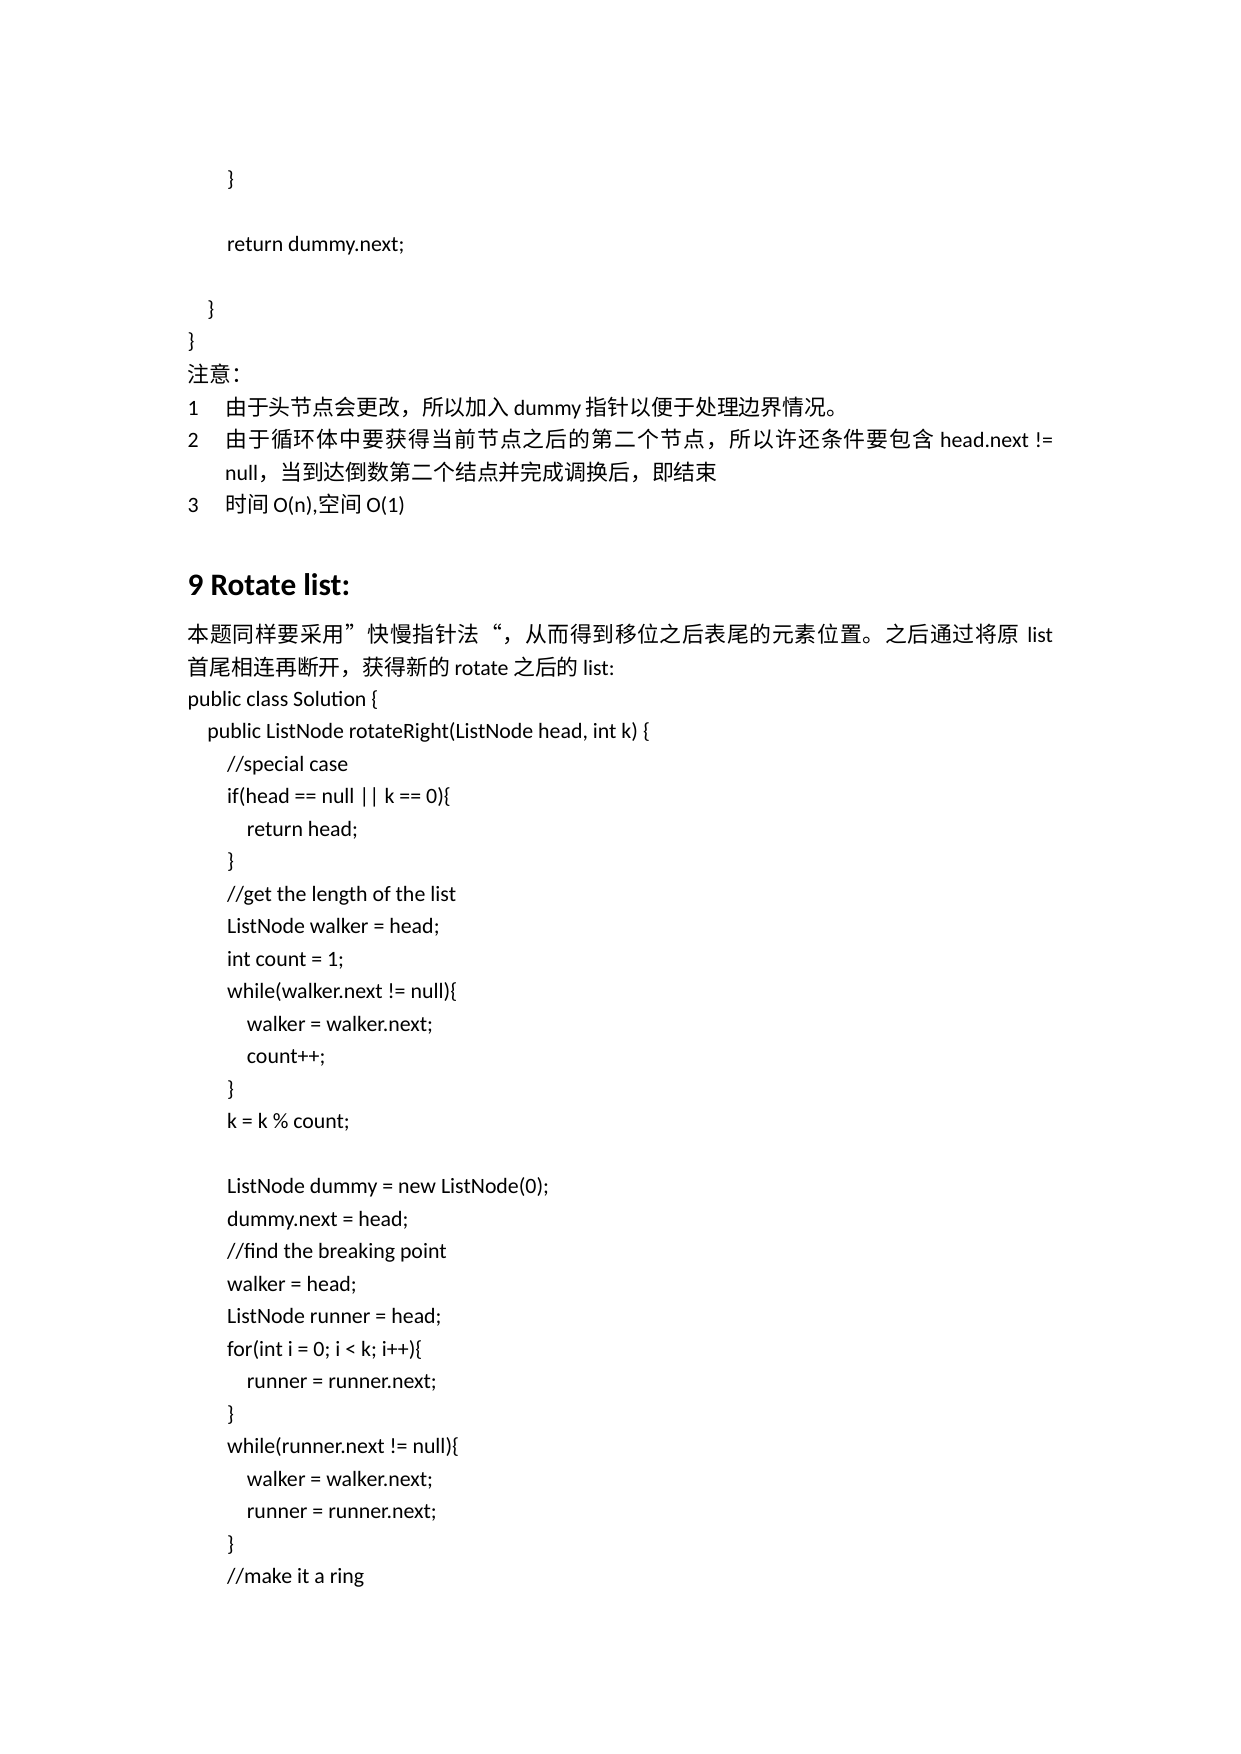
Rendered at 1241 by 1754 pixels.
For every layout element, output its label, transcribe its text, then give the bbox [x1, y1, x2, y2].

text k = k % count; [187, 1104, 1053, 1137]
text walker = walker.next; [187, 1007, 1053, 1039]
text walker = walker.next; [187, 1462, 1053, 1494]
text } [187, 1527, 1053, 1559]
text dummy.next = head; [187, 1202, 1053, 1234]
text for(int i = 0; i < k; i++){ [187, 1332, 1053, 1364]
text //find the breaking point [187, 1234, 1053, 1267]
text 本题同样要采用”快慢指针法“，从而得到移位之后表尾的元素位置。之后通过将原list首尾相连再断开，获得新的rotate之后的list: [187, 617, 1053, 682]
text walker = head; [187, 1267, 1053, 1299]
text while(runner.next != null){ [187, 1429, 1053, 1462]
text } [187, 162, 1053, 194]
text runner = runner.next; [187, 1364, 1053, 1397]
text 注意： [187, 357, 1053, 389]
text public class Solution { [187, 682, 1053, 714]
text } [187, 292, 1053, 324]
text } [187, 1072, 1053, 1104]
text ListNode walker = head; [187, 909, 1053, 942]
text return dummy.next; [187, 227, 1053, 259]
text public ListNode rotateRight(ListNode head, int k) { [187, 714, 1053, 747]
text ListNode dummy = new ListNode(0); [187, 1169, 1053, 1202]
list 时间O(n),空间O(1) [187, 487, 1053, 519]
text } [187, 324, 1053, 357]
text while(walker.next != null){ [187, 974, 1053, 1007]
list 由于头节点会更改，所以加入dummy指针以便于处理边界情况。 [187, 389, 1053, 422]
text return head; [187, 812, 1053, 844]
text runner = runner.next; [187, 1494, 1053, 1527]
list 由于循环体中要获得当前节点之后的第二个节点，所以许还条件要包含head.next != null，当到达倒数第二个结点并完成调换后，即结束 [187, 422, 1053, 487]
text //special case [187, 747, 1053, 779]
text if(head == null || k == 0){ [187, 779, 1053, 812]
text 9 Rotate list: [187, 552, 1053, 617]
text count++; [187, 1039, 1053, 1072]
text //get the length of the list [187, 877, 1053, 909]
text } [187, 1397, 1053, 1429]
text int count = 1; [187, 942, 1053, 974]
text } [187, 844, 1053, 877]
text ListNode runner = head; [187, 1299, 1053, 1332]
text //make it a ring [187, 1559, 1053, 1592]
